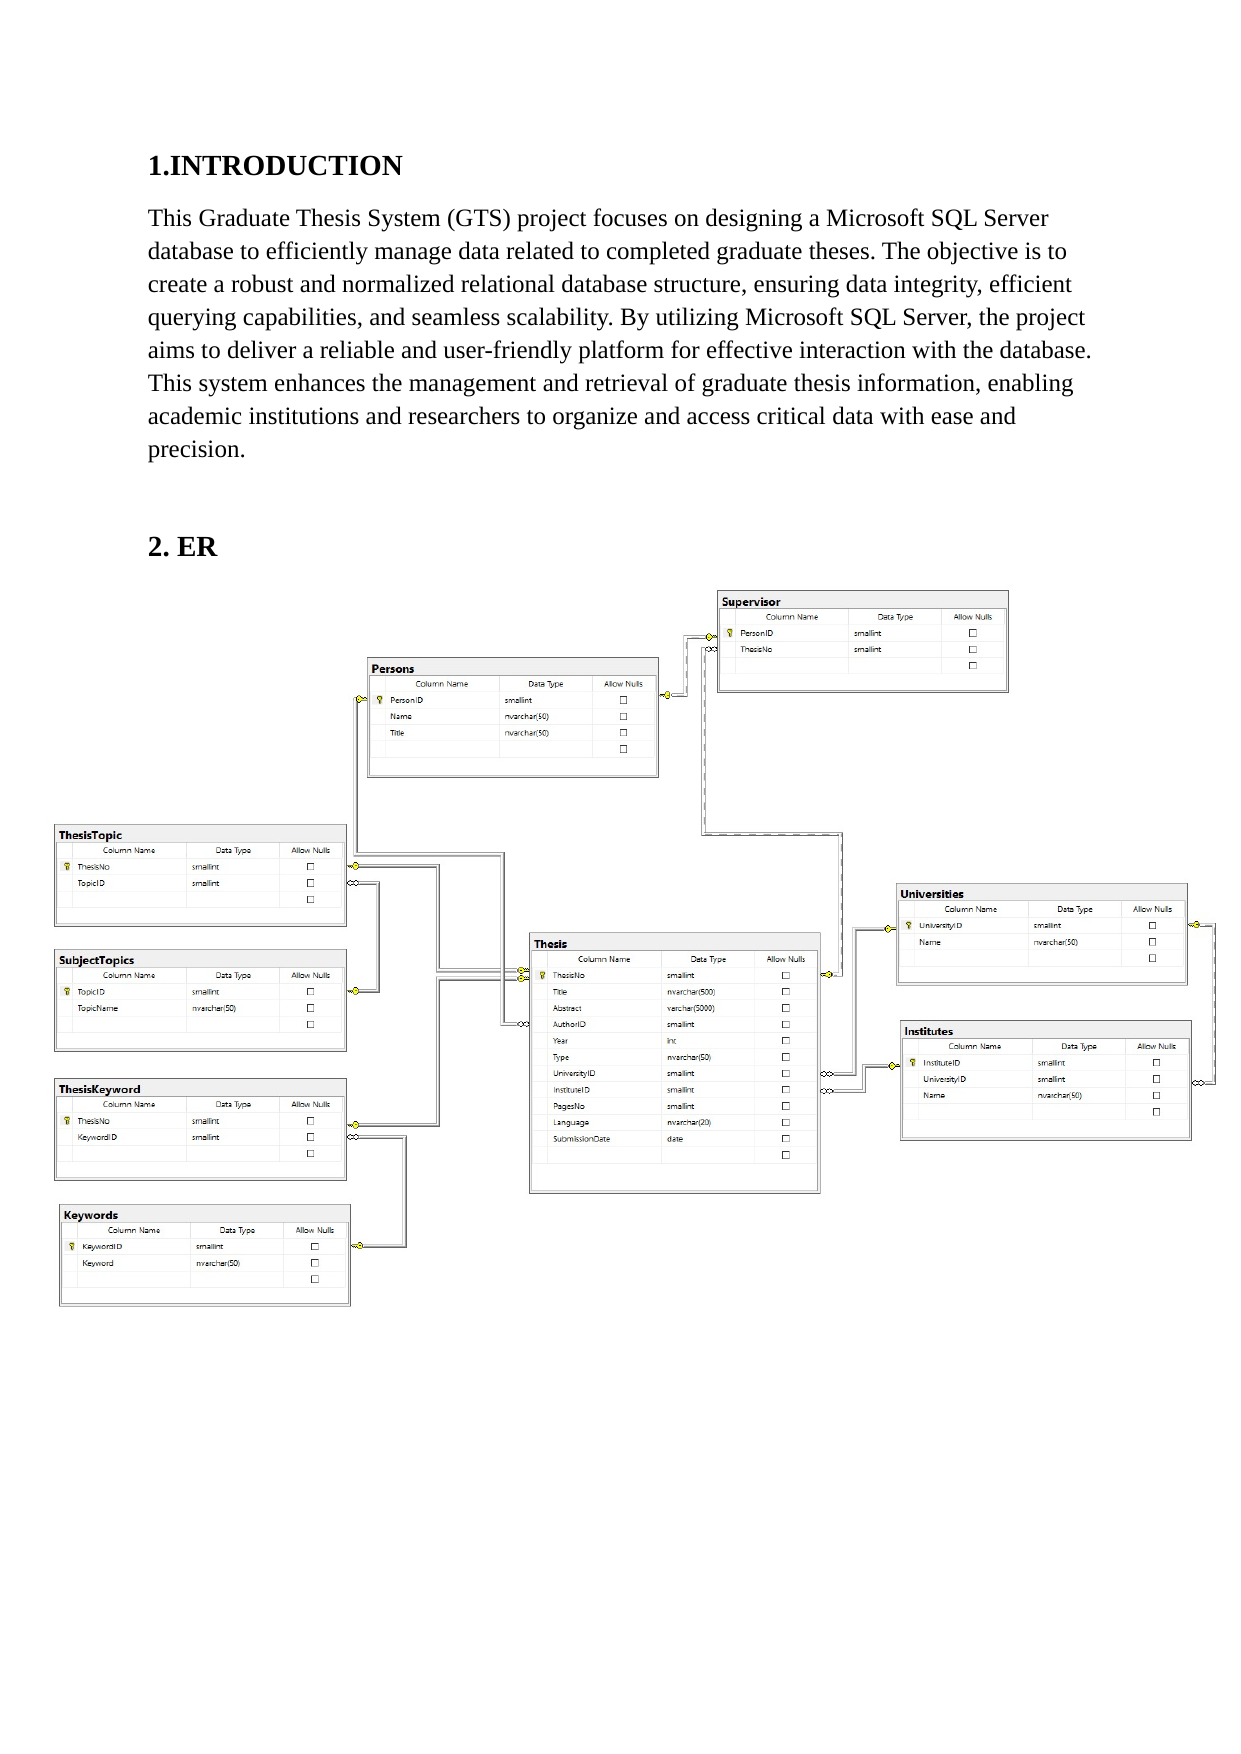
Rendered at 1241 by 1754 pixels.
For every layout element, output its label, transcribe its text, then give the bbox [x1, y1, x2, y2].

text 2. ER [148, 529, 1092, 563]
text This Graduate Thesis System (GTS) project focuses on designing a Microsoft SQL Server database to efficiently manage data related to completed graduate theses. The objective is to create a robust and normalized relational database structure, ensuring data integrity, efficient querying capabilities, and seamless scalability. By utilizing Microsoft SQL Server, the project aims to deliver a reliable and user-friendly platform for effective interaction with the database. This system enhances the management and retrieval of graduate thesis information, enabling academic institutions and researchers to organize and access critical data with ease and precision. [148, 203, 1092, 463]
picture [47, 584, 1239, 1307]
text 1.INTRODUCTION [148, 148, 1092, 181]
